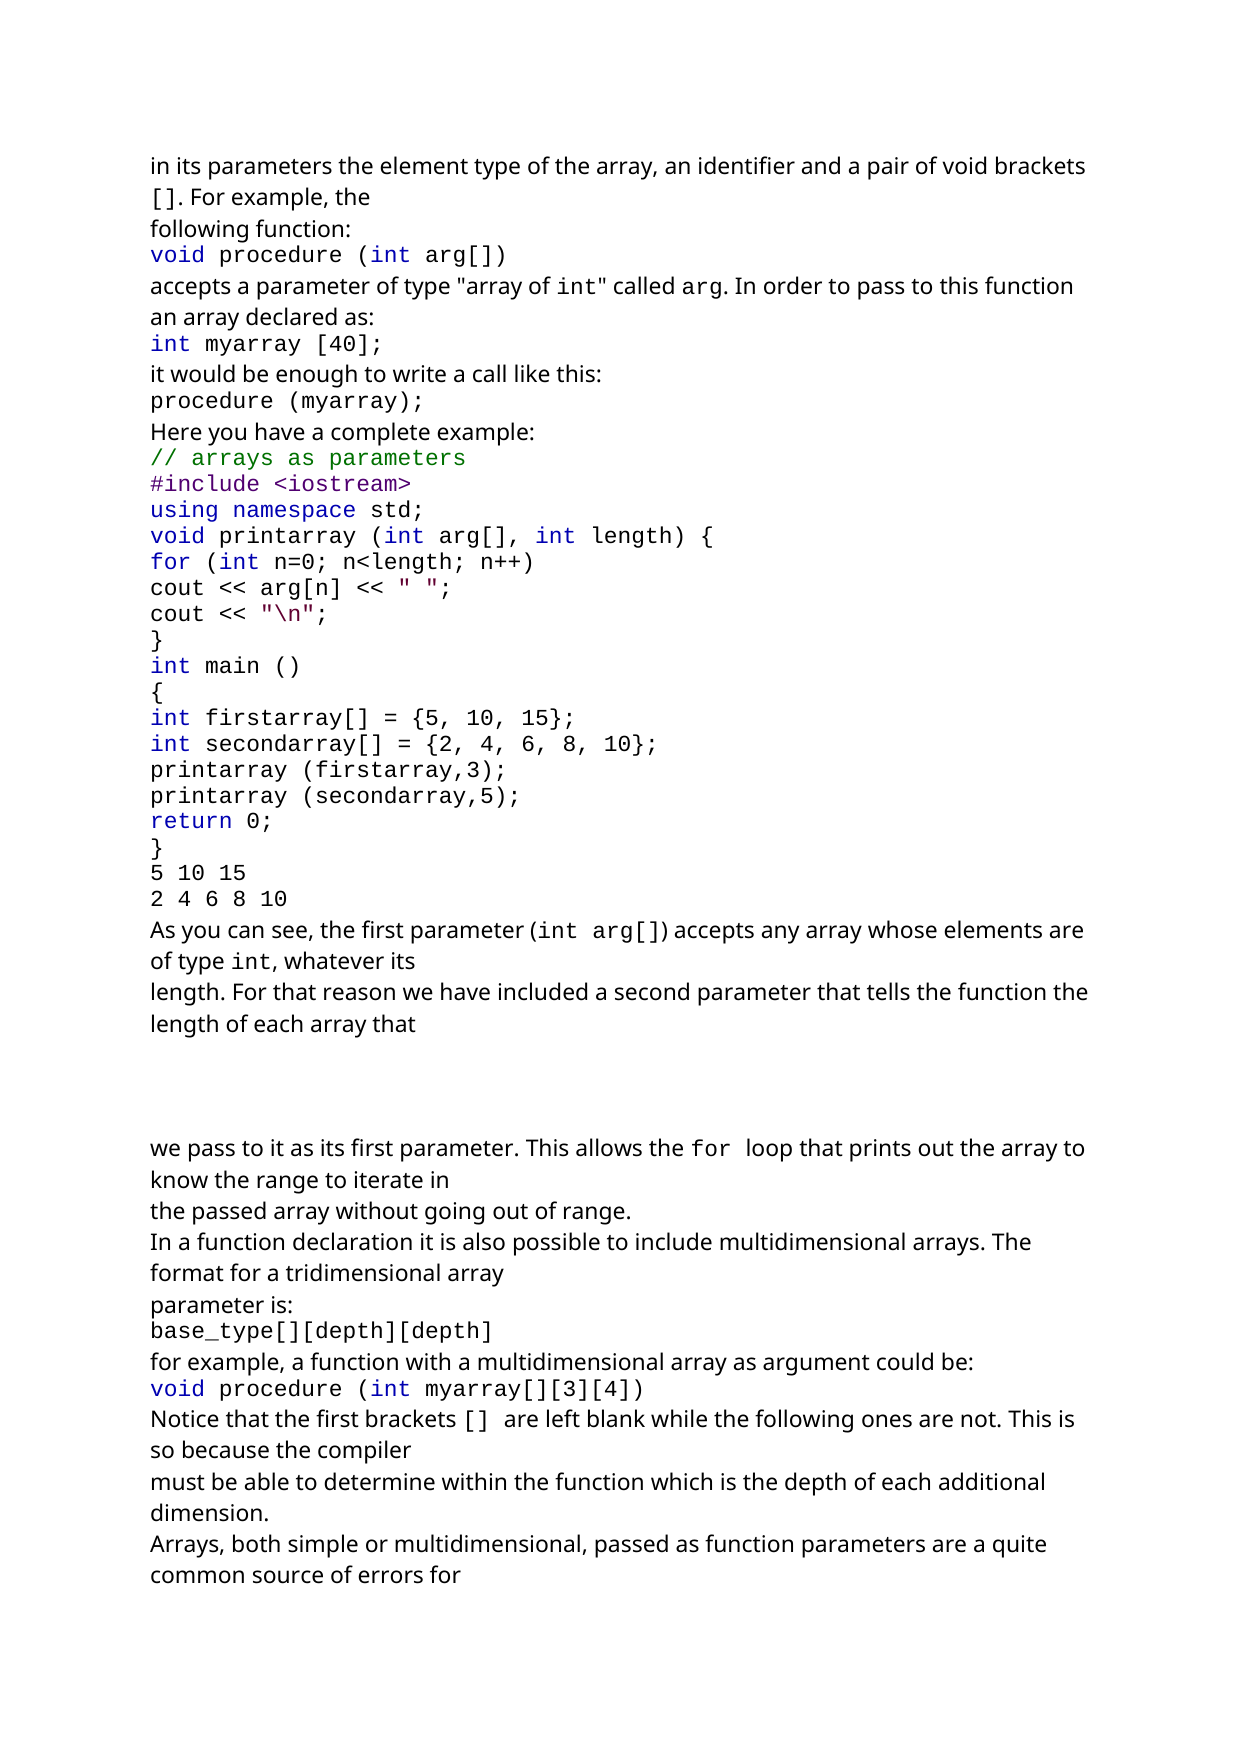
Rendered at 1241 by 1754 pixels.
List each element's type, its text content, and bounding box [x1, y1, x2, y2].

text we pass to it as its first parameter. This allows the for loop that prints out the array to know the range to iterate in [150, 1132, 1090, 1195]
text Arrays, both simple or multidimensional, passed as function parameters are a quite common source of errors for [150, 1528, 1090, 1591]
text the passed array without going out of range. [150, 1195, 1090, 1226]
text cout << "\n"; [150, 602, 1090, 628]
text int firstarray[] = {5, 10, 15}; [150, 706, 1090, 732]
text accepts a parameter of type "array of int" called arg. In order to pass to this function an array declared as: [150, 270, 1090, 332]
text int secondarray[] = {2, 4, 6, 8, 10}; [150, 732, 1090, 758]
text } [150, 836, 1090, 862]
text return 0; [150, 810, 1090, 836]
text must be able to determine within the function which is the depth of each additional dimension. [150, 1466, 1090, 1528]
text void procedure (int myarray[][3][4]) [150, 1377, 1090, 1403]
text Here you have a complete example: [150, 416, 1090, 447]
text cout << arg[n] << " "; [150, 576, 1090, 602]
text #include <iostream> [150, 473, 1090, 499]
text // arrays as parameters [150, 447, 1090, 473]
text it would be enough to write a call like this: [150, 358, 1090, 389]
text using namespace std; [150, 499, 1090, 524]
text following function: [150, 213, 1090, 244]
text int main () [150, 654, 1090, 680]
text printarray (secondarray,5); [150, 784, 1090, 810]
text base_type[][depth][depth] [150, 1320, 1090, 1346]
text for example, a function with a multidimensional array as argument could be: [150, 1346, 1090, 1377]
text in its parameters the element type of the array, an identifier and a pair of void brackets []. For example, the [150, 150, 1090, 213]
text void printarray (int arg[], int length) { [150, 524, 1090, 551]
text void procedure (int arg[]) [150, 244, 1090, 270]
text 5 10 15 [150, 862, 1090, 888]
text int myarray [40]; [150, 332, 1090, 358]
text As you can see, the first parameter (int arg[]) accepts any array whose elements are of type int, whatever its [150, 914, 1090, 976]
text Notice that the first brackets [] are left blank while the following ones are not. This is so because the compiler [150, 1403, 1090, 1466]
text 2 4 6 8 10 [150, 888, 1090, 914]
text { [150, 680, 1090, 706]
text for (int n=0; n<length; n++) [150, 551, 1090, 576]
text } [150, 628, 1090, 654]
text In a function declaration it is also possible to include multidimensional arrays. The format for a tridimensional array [150, 1226, 1090, 1288]
text printarray (firstarray,3); [150, 758, 1090, 784]
text parameter is: [150, 1288, 1090, 1320]
text length. For that reason we have included a second parameter that tells the function the length of each array that [150, 976, 1090, 1039]
text procedure (myarray); [150, 389, 1090, 416]
